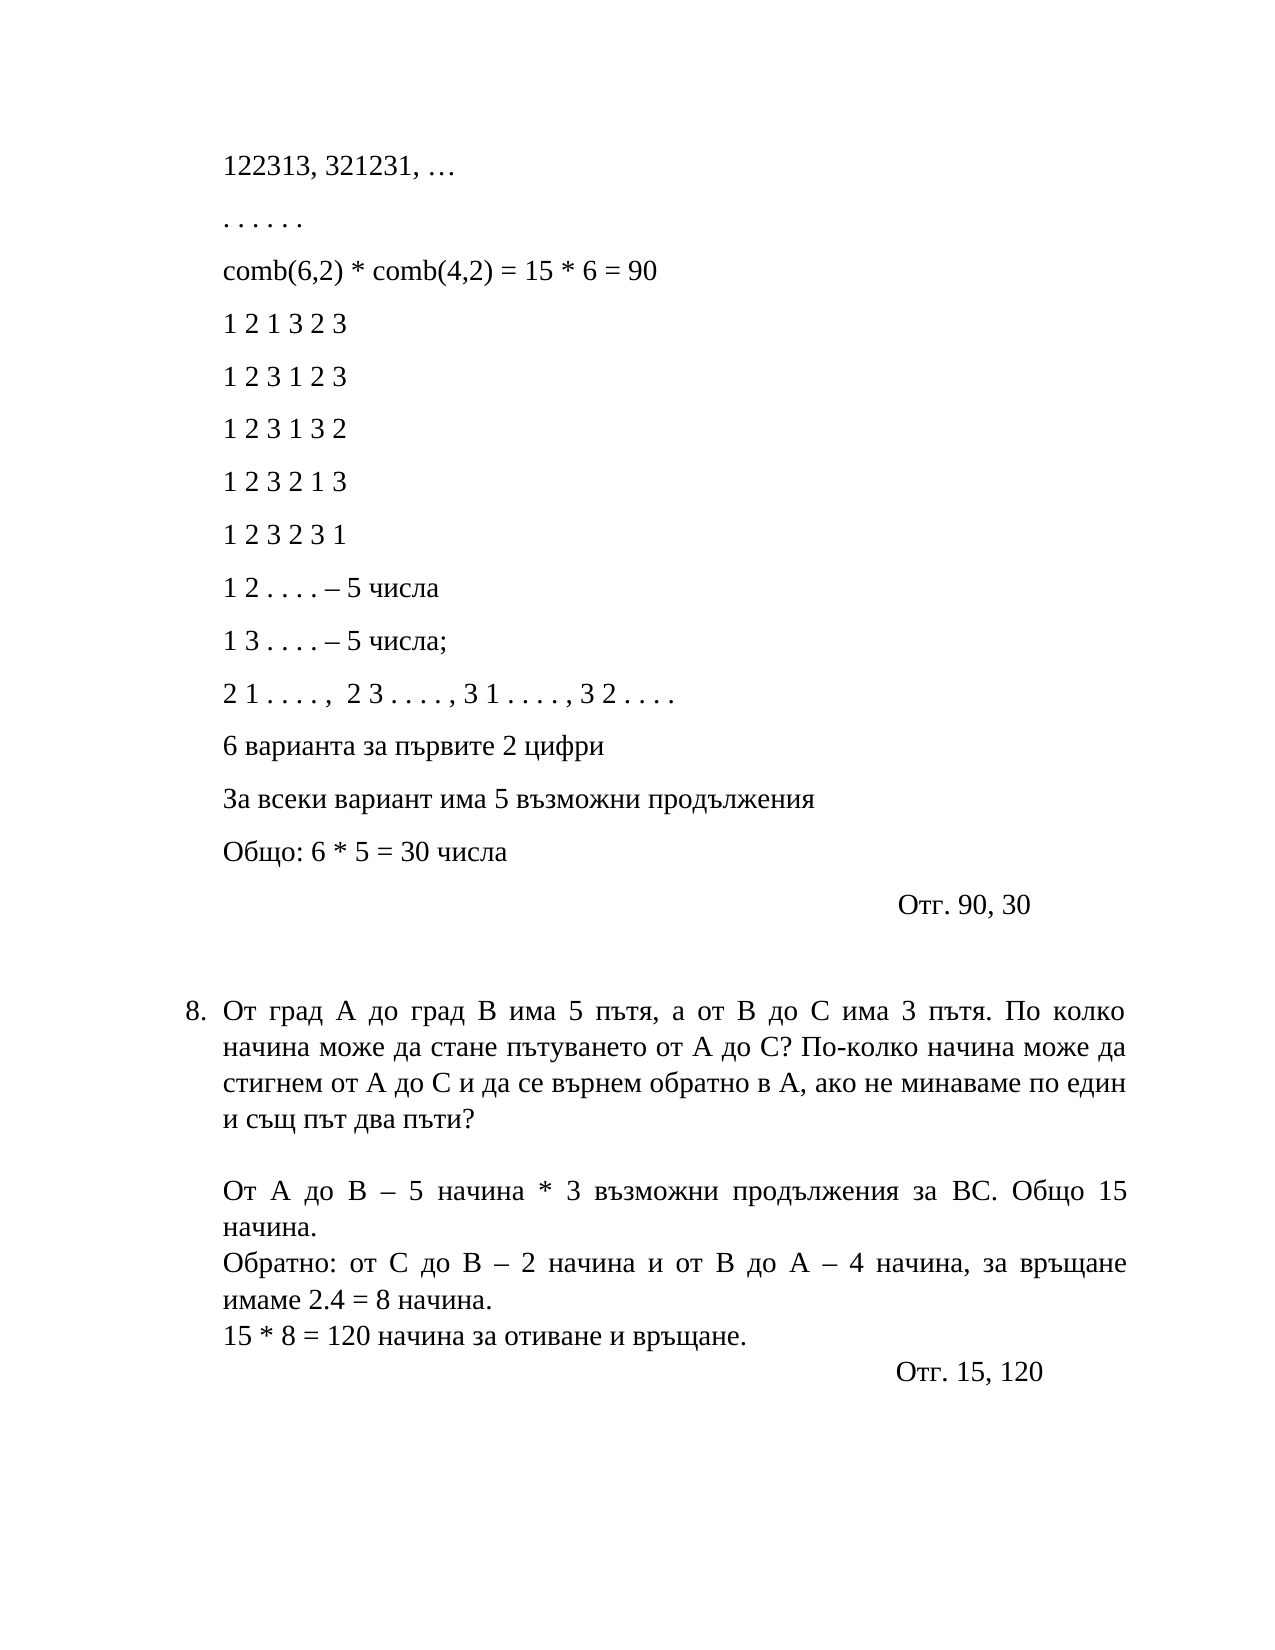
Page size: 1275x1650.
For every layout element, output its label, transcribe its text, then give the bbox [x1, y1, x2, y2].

text 1 2 3 2 3 1 [223, 517, 1127, 551]
text За всеки вариант има 5 възможни продължения [223, 781, 1127, 815]
text 1 2 3 1 2 3 [223, 359, 1127, 392]
list Обратно: от C до B – 2 начина и от B до A – 4 начина, за връщане имаме 2.4 = 8 начина. [223, 1246, 1127, 1315]
text 6 варианта за първите 2 цифри [223, 728, 1127, 762]
text . . . . . . [223, 200, 1127, 234]
text 1 2 3 1 3 2 [223, 412, 1127, 445]
list От град А до град В има 5 пътя, а от В до С има 3 пътя. По колко начина може да стане пътуването от А до С? По-колко начина може да стигнем от А до С и да се върнем обратно в А, ако не минаваме по един и същ път два пъти? [185, 993, 1127, 1134]
text 1 2 . . . . – 5 числа [223, 570, 1127, 604]
text 1 2 1 3 2 3 [223, 306, 1127, 339]
list 15 * 8 = 120 начина за отиване и връщане. [223, 1318, 1127, 1351]
text comb(6,2) * comb(4,2) = 15 * 6 = 90 [223, 253, 1127, 287]
text 1 3 . . . . – 5 числа; [223, 623, 1127, 656]
text 1 2 3 2 1 3 [223, 464, 1127, 498]
list Отг. 15, 120 [223, 1354, 1127, 1388]
text Общо: 6 * 5 = 30 числа [223, 834, 1127, 868]
text Отг. 90, 30 [223, 887, 1127, 921]
text 122313, 321231, … [223, 148, 1127, 181]
text 2 1 . . . . , 2 3 . . . . , 3 1 . . . . , 3 2 . . . . [223, 676, 1127, 709]
list От А до B – 5 начина * 3 възможни продължения за BC. Общо 15 начина. [223, 1173, 1127, 1243]
